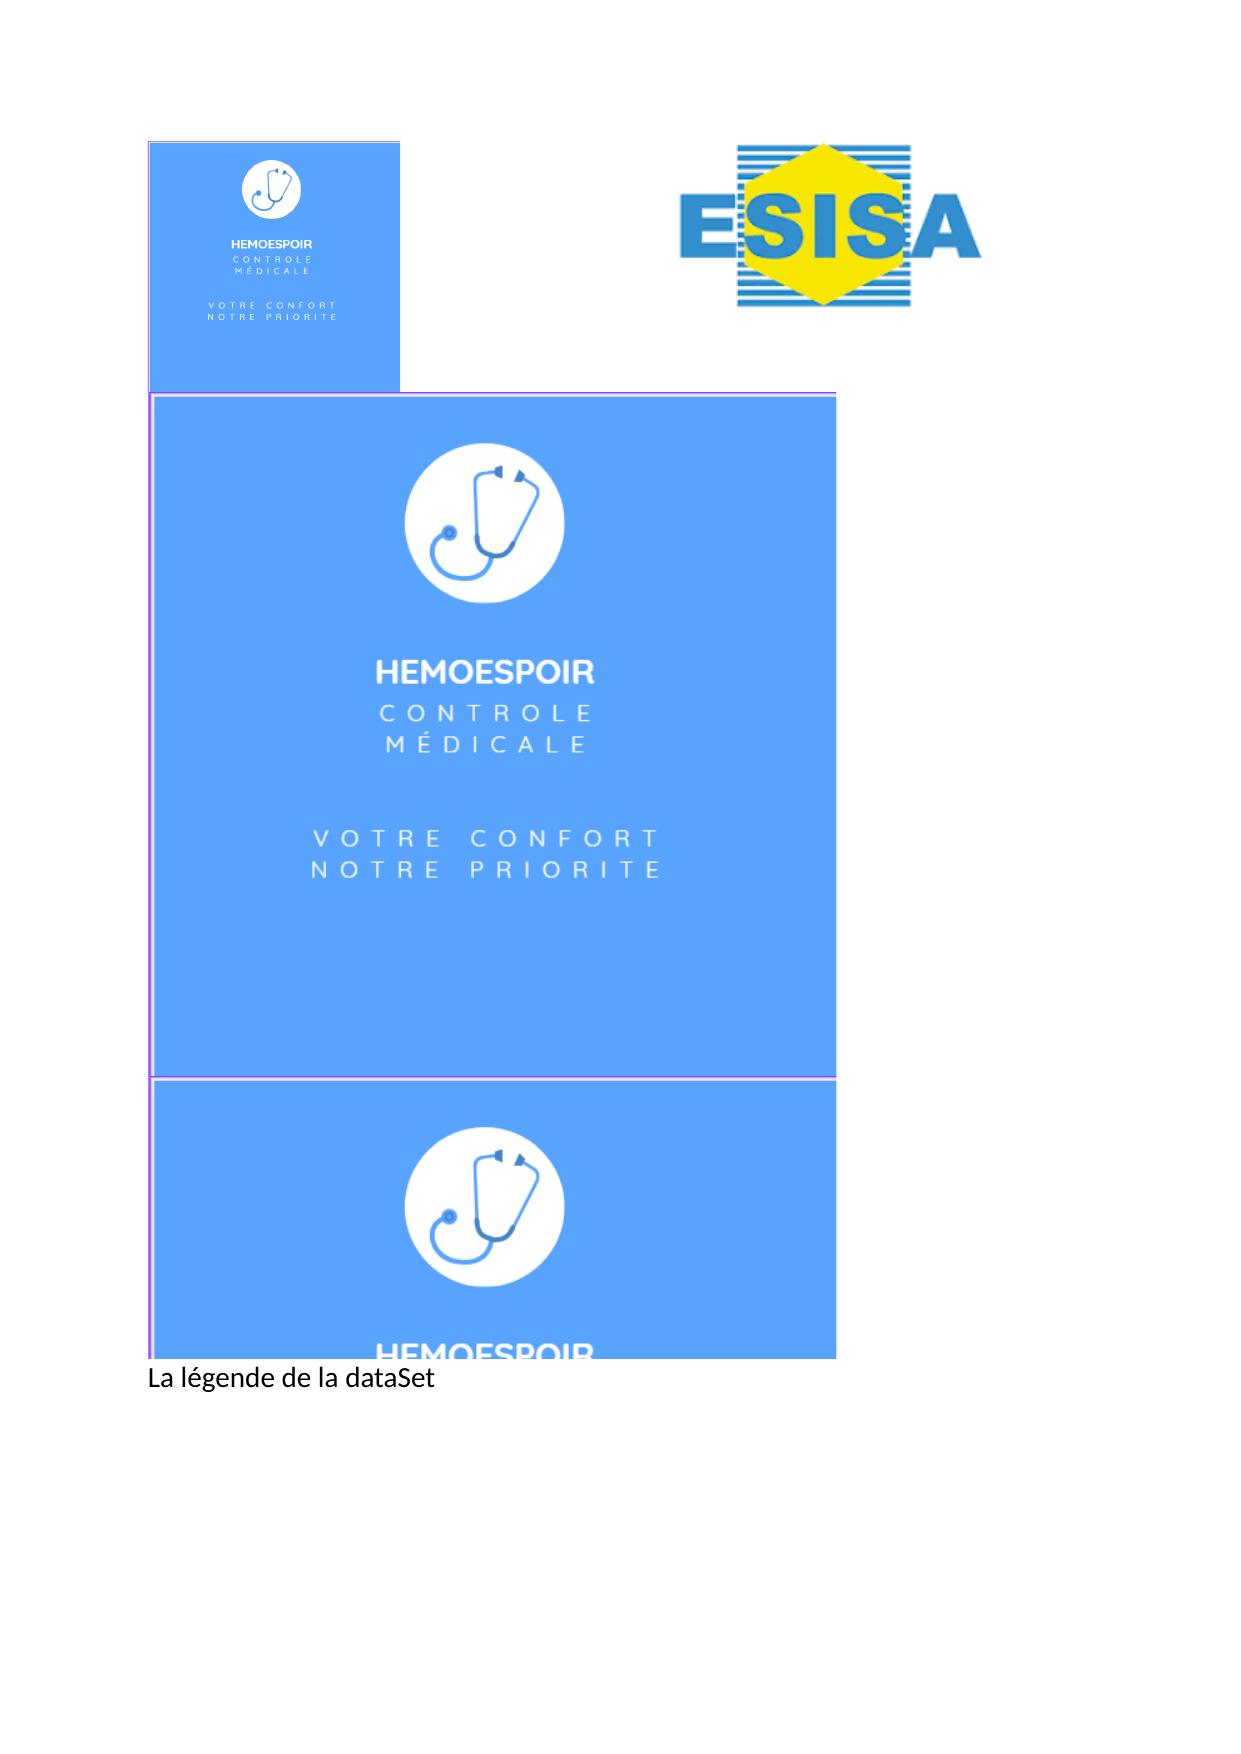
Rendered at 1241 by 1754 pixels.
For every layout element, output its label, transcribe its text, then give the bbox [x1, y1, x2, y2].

picture [147, 73, 993, 1359]
text La légende de la dataSet [148, 1359, 1093, 1394]
